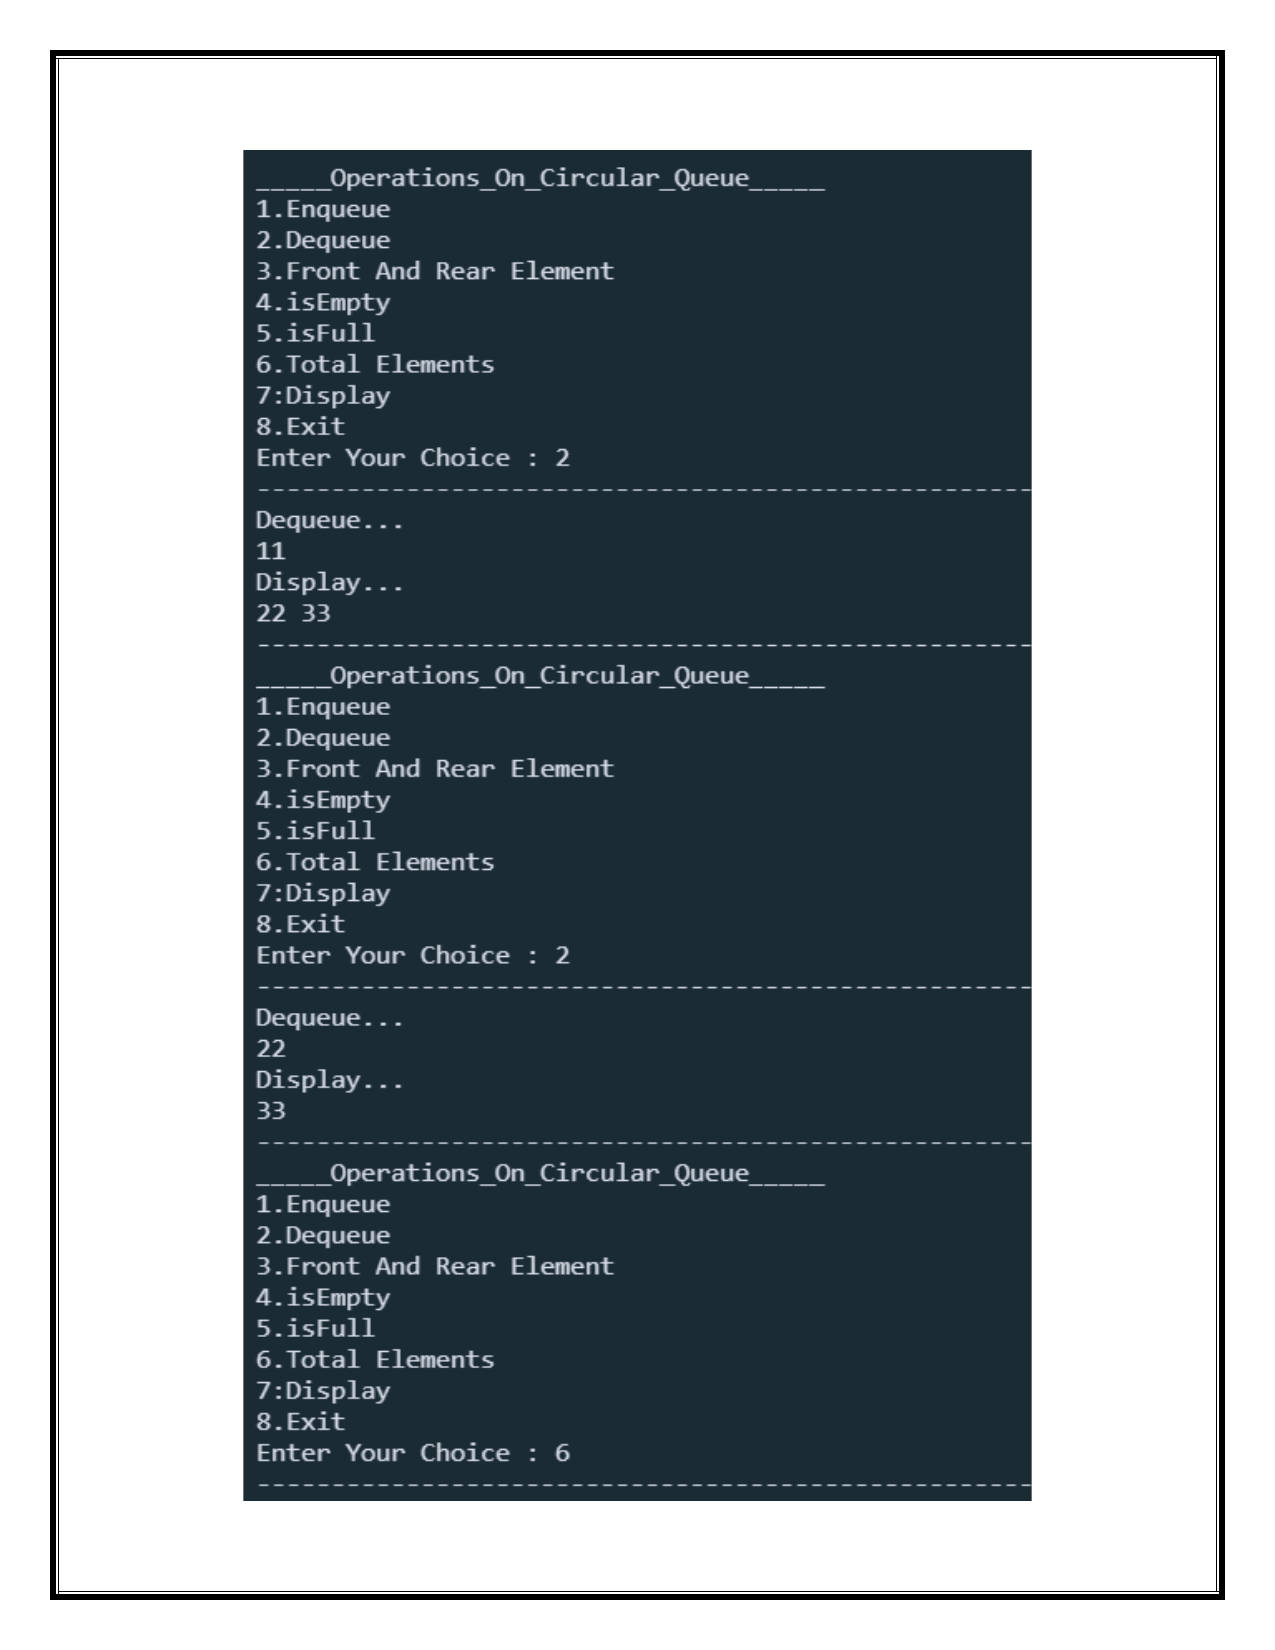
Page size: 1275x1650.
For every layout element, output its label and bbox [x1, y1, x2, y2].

picture [243, 150, 1032, 1501]
